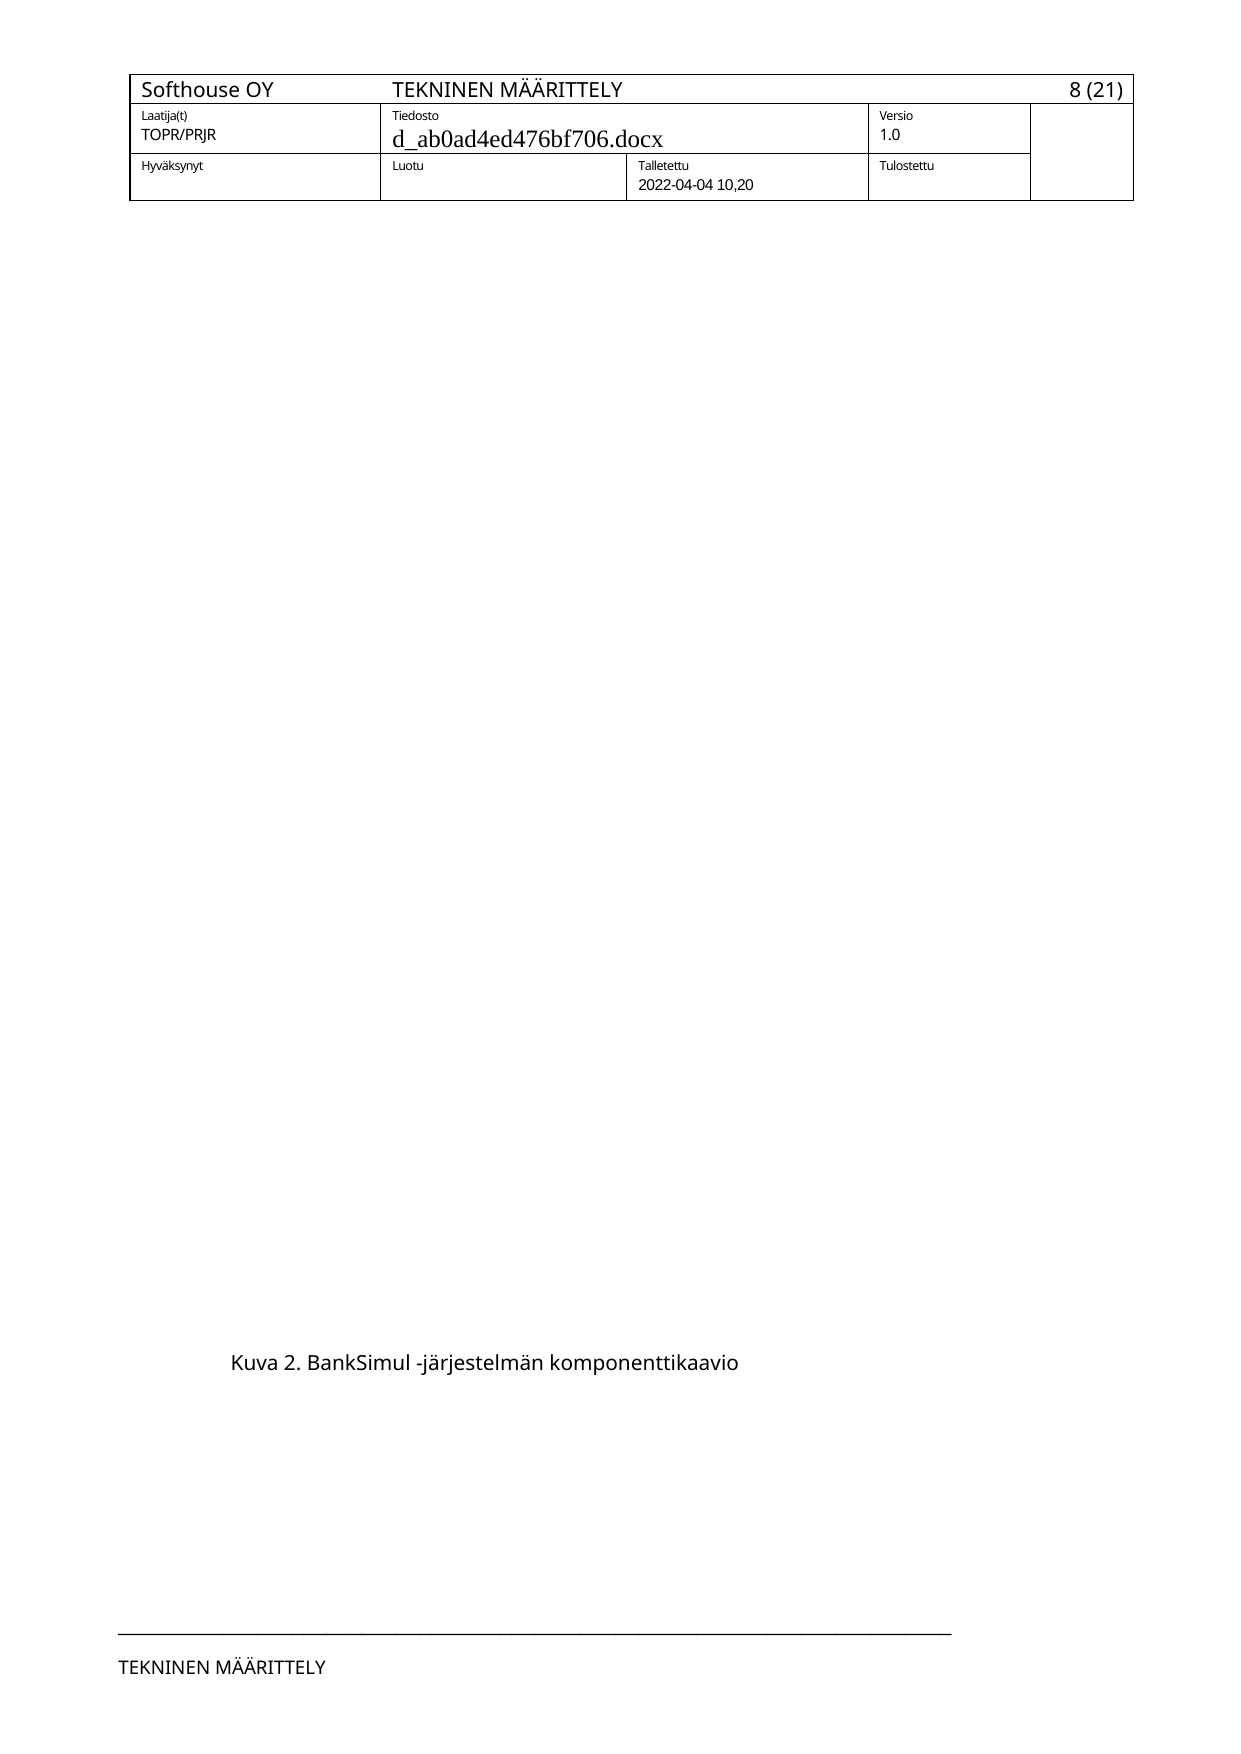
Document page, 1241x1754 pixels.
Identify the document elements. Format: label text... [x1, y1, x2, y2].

text Kuva 2. BankSimul -järjestelmän komponenttikaavio [230, 1348, 1122, 1376]
